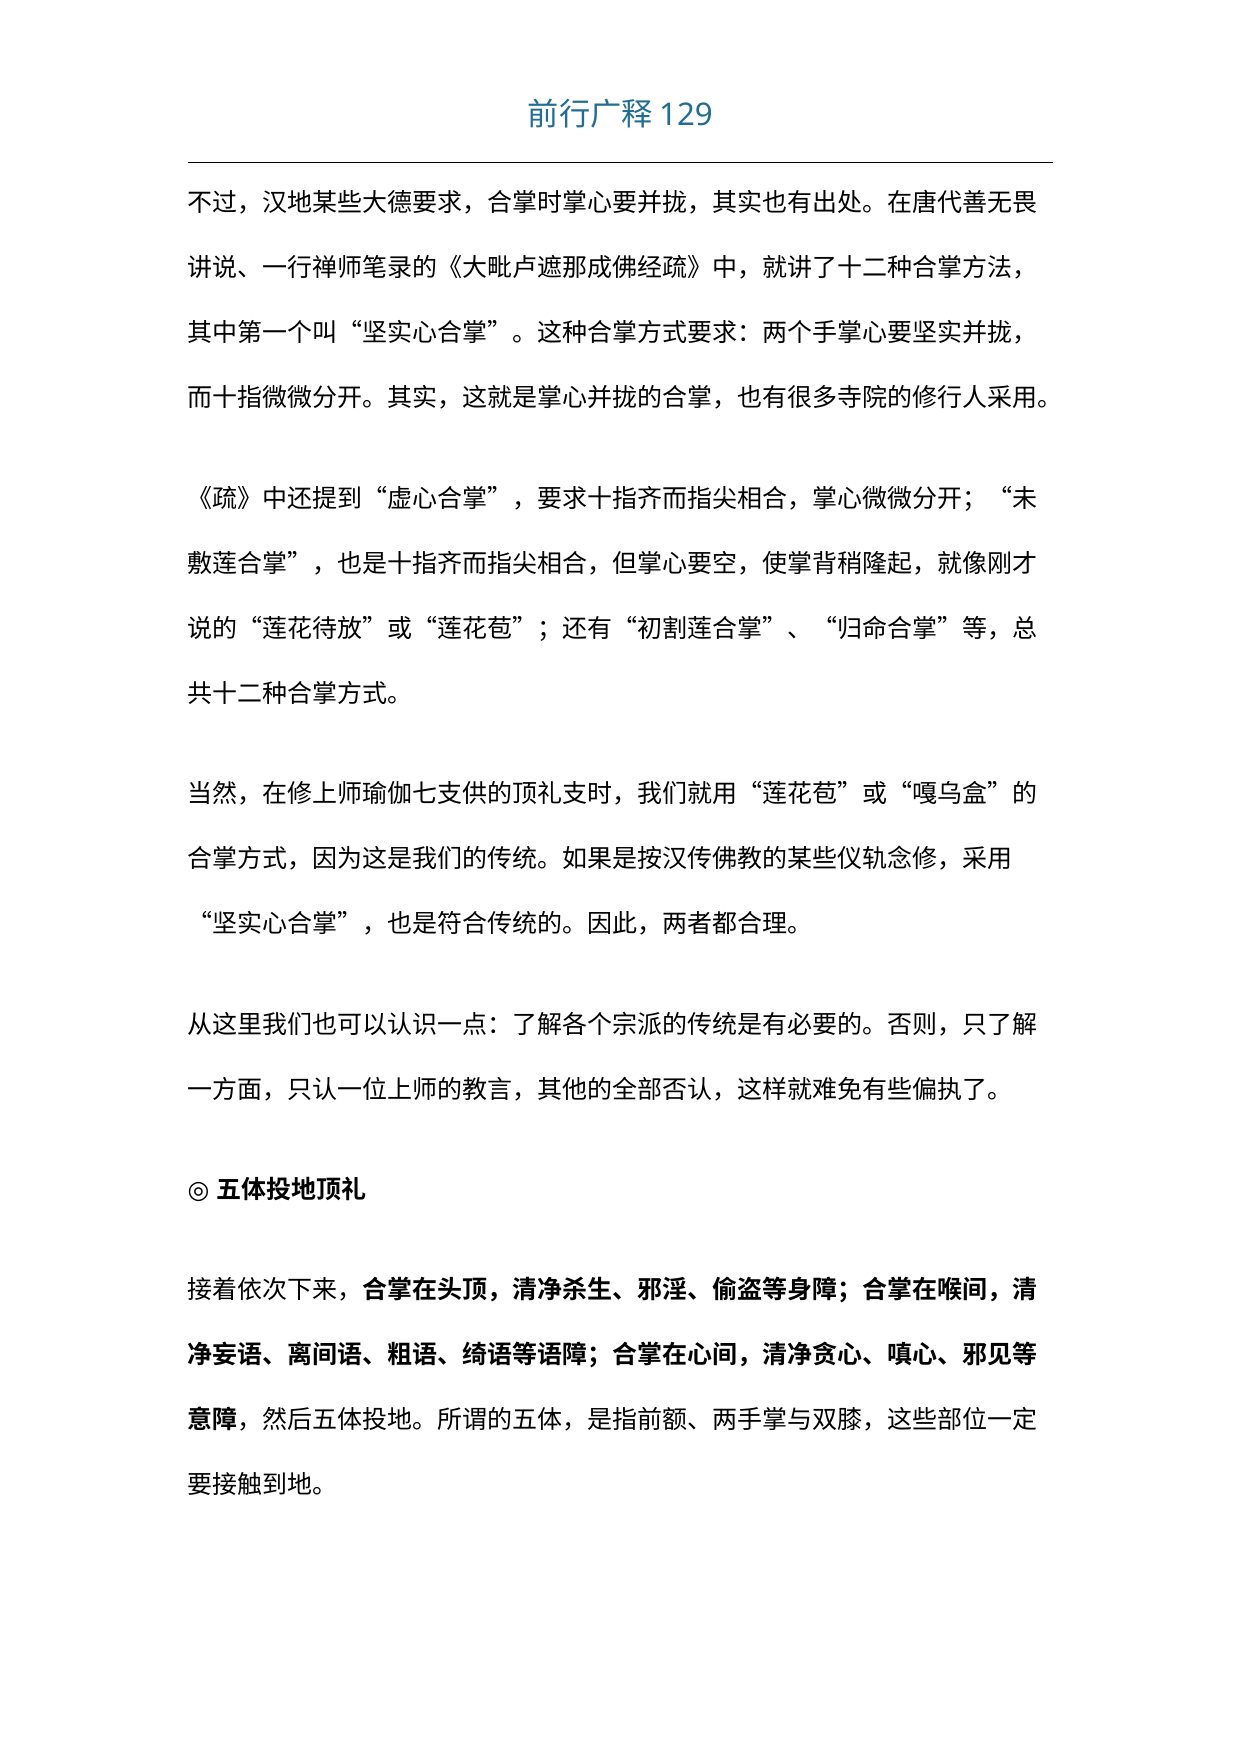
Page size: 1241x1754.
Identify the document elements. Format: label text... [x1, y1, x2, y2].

text 从这里我们也可以认识一点：了解各个宗派的传统是有必要的。否则，只了解一方面，只认一位上师的教言，其他的全部否认，这样就难免有些偏执了。 [187, 990, 1053, 1120]
text 接着依次下来，合掌在头顶，清净杀生、邪淫、偷盗等身障；合掌在喉间，清净妄语、离间语、粗语、绮语等语障；合掌在心间，清净贪心、嗔心、邪见等意障，然后五体投地。所谓的五体，是指前额、两手掌与双膝，这些部位一定要接触到地。 [187, 1256, 1053, 1516]
text 《疏》中还提到“虚心合掌”，要求十指齐而指尖相合，掌心微微分开；“未敷莲合掌”，也是十指齐而指尖相合，但掌心要空，使掌背稍隆起，就像刚才说的“莲花待放”或“莲花苞”；还有“初割莲合掌”、“归命合掌”等，总共十二种合掌方式。 [187, 464, 1053, 724]
text 当然，在修上师瑜伽七支供的顶礼支时，我们就用“莲花苞”或“嘎乌盒”的合掌方式，因为这是我们的传统。如果是按汉传佛教的某些仪轨念修，采用“坚实心合掌”，也是符合传统的。因此，两者都合理。 [187, 759, 1053, 954]
text 不过，汉地某些大德要求，合掌时掌心要并拢，其实也有出处。在唐代善无畏讲说、一行禅师笔录的《大毗卢遮那成佛经疏》中，就讲了十二种合掌方法，其中第一个叫“坚实心合掌”。这种合掌方式要求：两个手掌心要坚实并拢，而十指微微分开。其实，这就是掌心并拢的合掌，也有很多寺院的修行人采用。 [187, 168, 1053, 428]
text ◎ 五体投地顶礼 [187, 1155, 1053, 1220]
